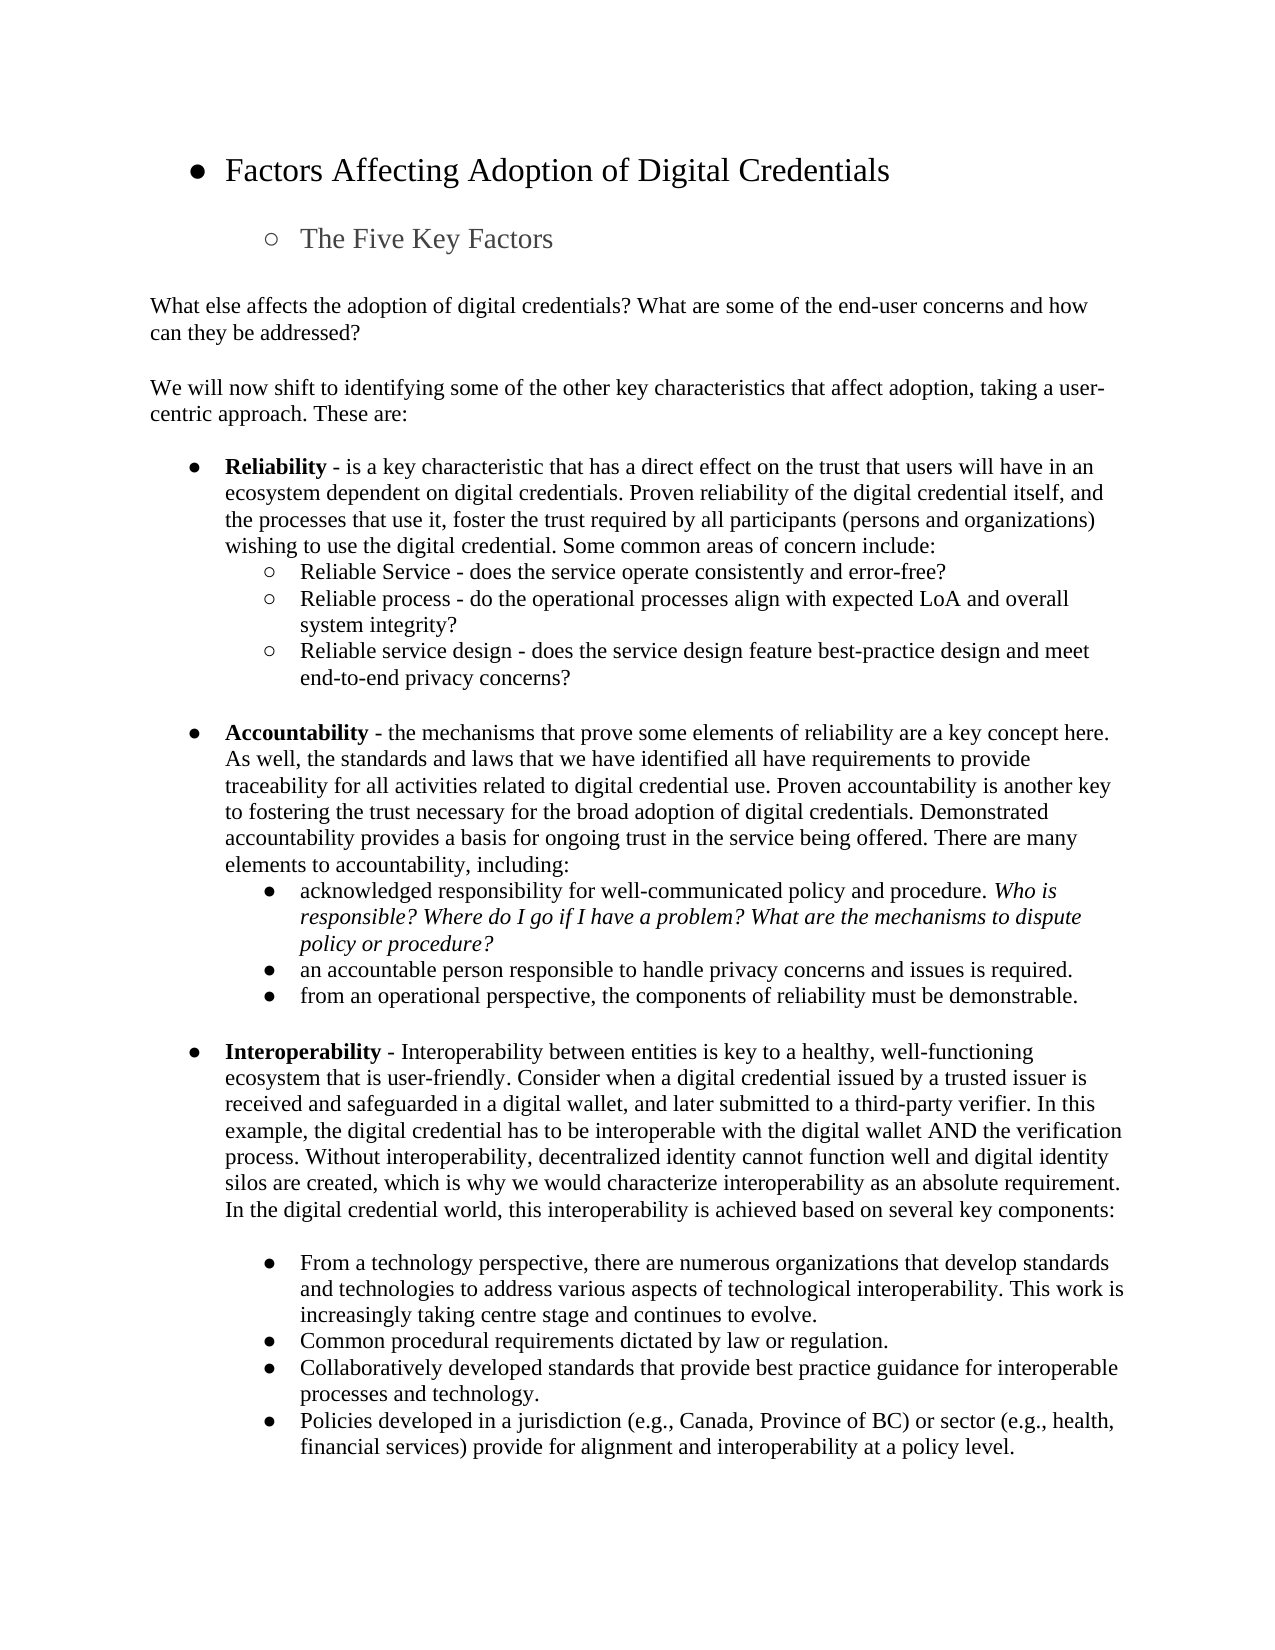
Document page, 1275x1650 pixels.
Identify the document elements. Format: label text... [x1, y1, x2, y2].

list acknowledged responsibility for well-communicated policy and procedure. Who is responsible? Where do I go if I have a problem? What are the mechanisms to dispute policy or procedure? [262, 877, 1125, 956]
list an accountable person responsible to handle privacy concerns and issues is required. [262, 956, 1125, 982]
subtitle The Five Key Factors [262, 222, 1125, 255]
list Common procedural requirements dictated by law or regulation. [262, 1328, 1125, 1354]
text What else affects the adoption of digital credentials? What are some of the end-user concerns and how can they be addressed? [150, 292, 1125, 345]
list from an operational perspective, the components of reliability must be demonstrable. [262, 982, 1125, 1009]
text We will now shift to identifying some of the other key characteristics that affect adoption, taking a user-centric approach. These are: [150, 374, 1125, 426]
list Reliable process - do the operational processes align with expected LoA and overall system integrity? [262, 585, 1125, 637]
list Reliability - is a key characteristic that has a direct effect on the trust that users will have in an ecosystem dependent on digital credentials. Proven reliability of the digital credential itself, and the processes that use it, foster the trust required by all participants (persons and organizations) wishing to use the digital credential. Some common areas of concern include: [187, 453, 1125, 558]
list Reliable service design - does the service design feature best-practice design and meet end-to-end privacy concerns? [262, 637, 1125, 690]
list Interoperability - Interoperability between entities is key to a healthy, well-functioning ecosystem that is user-friendly. Consider when a digital credential issued by a trusted issuer is received and safeguarded in a digital wallet, and later submitted to a third-party verifier. In this example, the digital credential has to be interoperable with the digital wallet AND the verification process. Without interoperability, decentralized identity cannot function well and digital identity silos are created, which is why we would characterize interoperability as an absolute requirement. In the digital credential world, this interoperability is achieved based on several key components: [187, 1038, 1125, 1222]
list Collaboratively developed standards that provide best practice guidance for interoperable processes and technology. [262, 1354, 1125, 1407]
list Accountability - the mechanisms that prove some elements of reliability are a key concept here. As well, the standards and laws that we have identified all have requirements to provide traceability for all activities related to digital credential use. Proven accountability is another key to fostering the trust necessary for the broad adoption of digital credentials. Demonstrated accountability provides a basis for ongoing trust in the service being offered. There are many elements to accountability, including: [187, 719, 1125, 877]
list Reliable Service - does the service operate consistently and error-free? [262, 558, 1125, 585]
list From a technology perspective, there are numerous organizations that develop standards and technologies to address various aspects of technological interoperability. This work is increasingly taking centre stage and continues to evolve. [262, 1248, 1125, 1328]
list Policies developed in a jurisdiction (e.g., Canada, Province of BC) or sector (e.g., health, financial services) provide for alignment and interoperability at a policy level. [262, 1407, 1125, 1459]
subtitle Factors Affecting Adoption of Digital Credentials [187, 150, 1125, 188]
